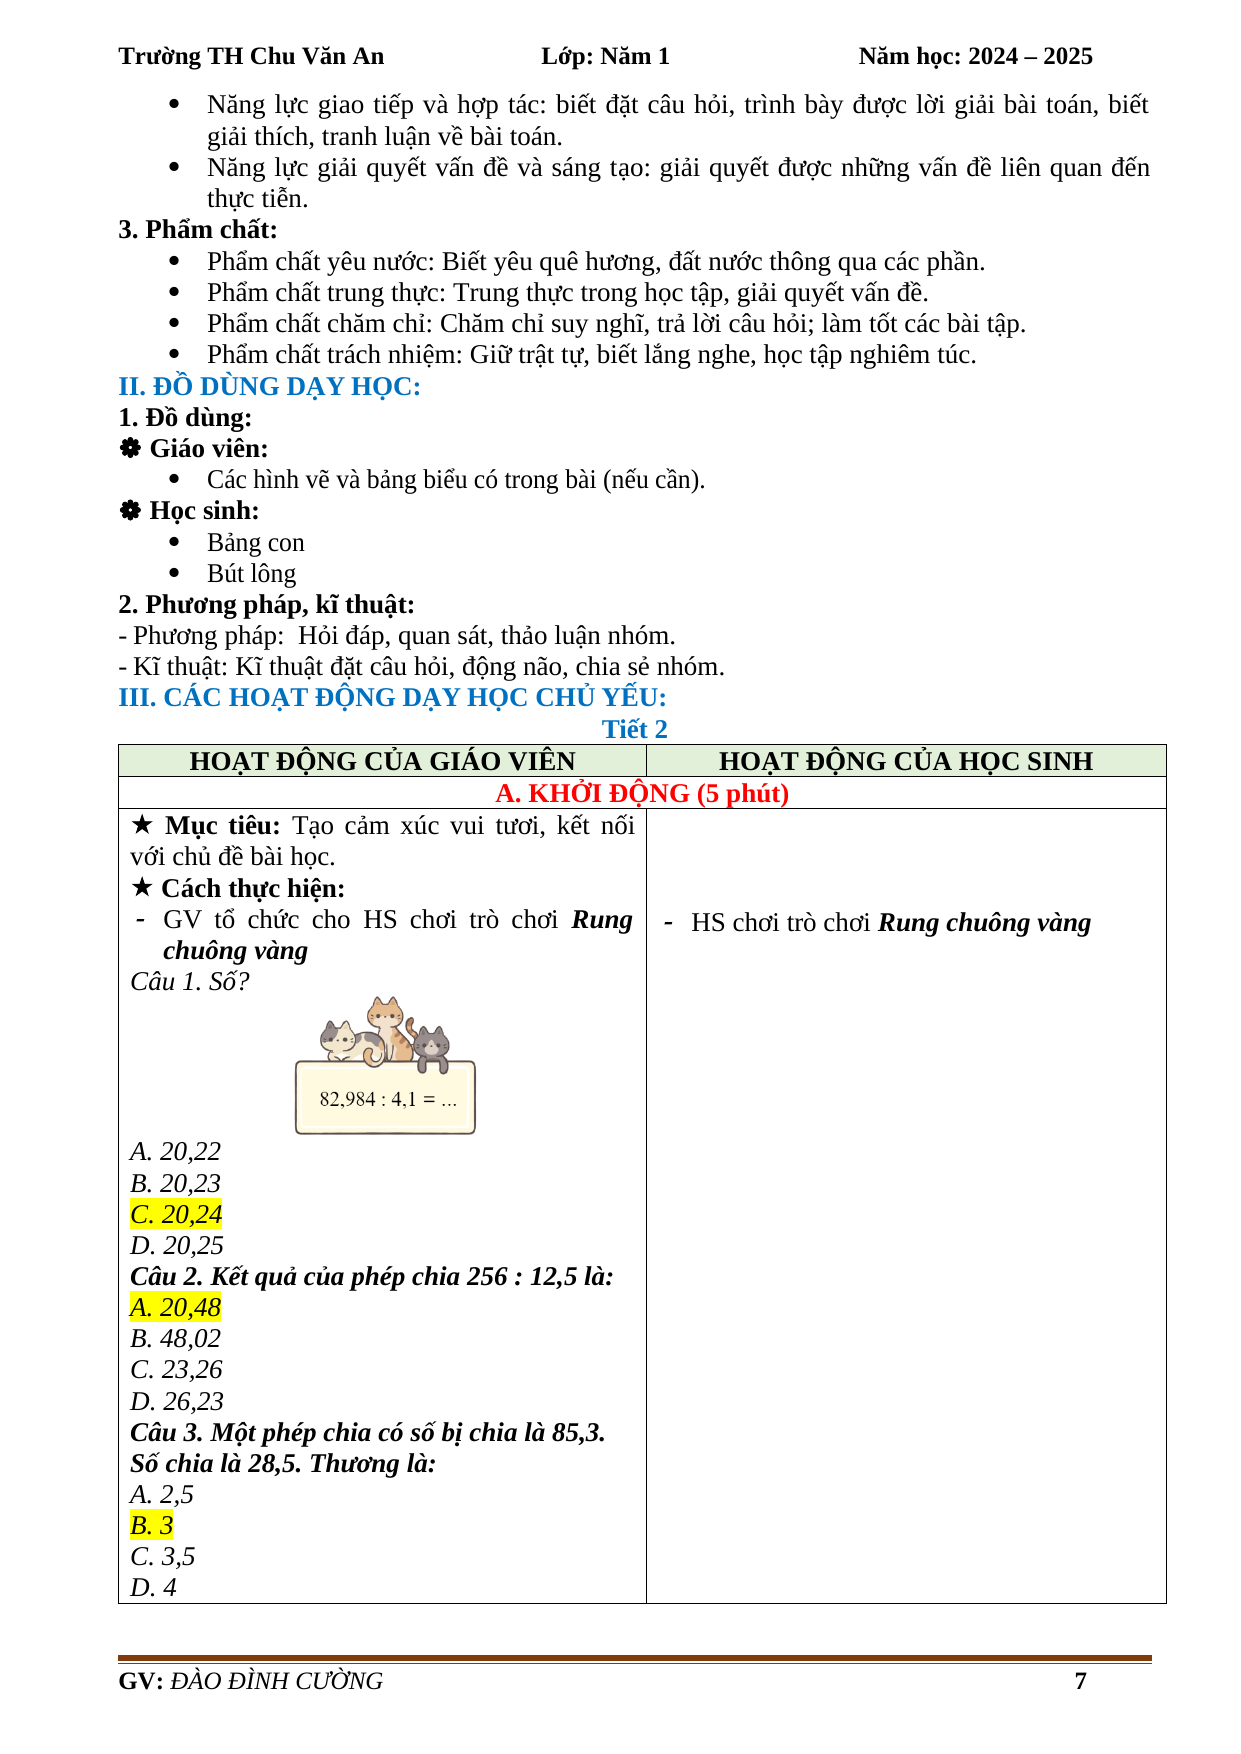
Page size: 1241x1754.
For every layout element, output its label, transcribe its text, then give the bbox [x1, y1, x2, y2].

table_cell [647, 809, 1166, 1603]
text Học sinh: [118, 494, 1152, 526]
table_header HOẠT ĐỘNG CỦA GIÁO VIÊN [119, 745, 646, 776]
list Phẩm chất trách nhiệm: Giữ trật tự, biết lắng nghe, học tập nghiêm túc. [169, 338, 1152, 369]
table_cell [119, 809, 646, 1603]
table_cell A. KHỞI ĐỘNG (5 phút) [119, 777, 1166, 808]
text II. ĐỒ DÙNG DẠY HỌC: [118, 369, 1152, 401]
list Kĩ thuật: Kĩ thuật đặt câu hỏi, động não, chia sẻ nhóm. [118, 650, 1152, 682]
picture [243, 996, 522, 1136]
text Tiết 2 [118, 713, 1152, 744]
text 3. Phẩm chất: [118, 213, 1152, 244]
text Giáo viên: [118, 432, 1152, 463]
text 2. Phương pháp, kĩ thuật: [118, 588, 1152, 619]
list Bảng con [169, 526, 1152, 557]
list Phẩm chất chăm chỉ: Chăm chỉ suy nghĩ, trả lời câu hỏi; làm tốt các bài tập. [169, 307, 1152, 338]
table_header HOẠT ĐỘNG CỦA HỌC SINH [647, 745, 1166, 776]
list Năng lực giao tiếp và hợp tác: biết đặt câu hỏi, trình bày được lời giải bài toán, biết giải thích, tranh luận về bài toán. [169, 89, 1152, 151]
text III. CÁC HOẠT ĐỘNG DẠY HỌC CHỦ YẾU: [118, 682, 1152, 713]
text 1. Đồ dùng: [118, 401, 1152, 432]
list Phương pháp: Hỏi đáp, quan sát, thảo luận nhóm. [118, 619, 1152, 650]
list Bút lông [169, 557, 1152, 588]
list Các hình vẽ và bảng biểu có trong bài (nếu cần). [169, 463, 1152, 494]
list Phẩm chất yêu nước: Biết yêu quê hương, đất nước thông qua các phần. [169, 244, 1152, 276]
list Phẩm chất trung thực: Trung thực trong học tập, giải quyết vấn đề. [169, 276, 1152, 307]
list Năng lực giải quyết vấn đề và sáng tạo: giải quyết được những vấn đề liên quan đến thực tiễn. [169, 151, 1152, 213]
